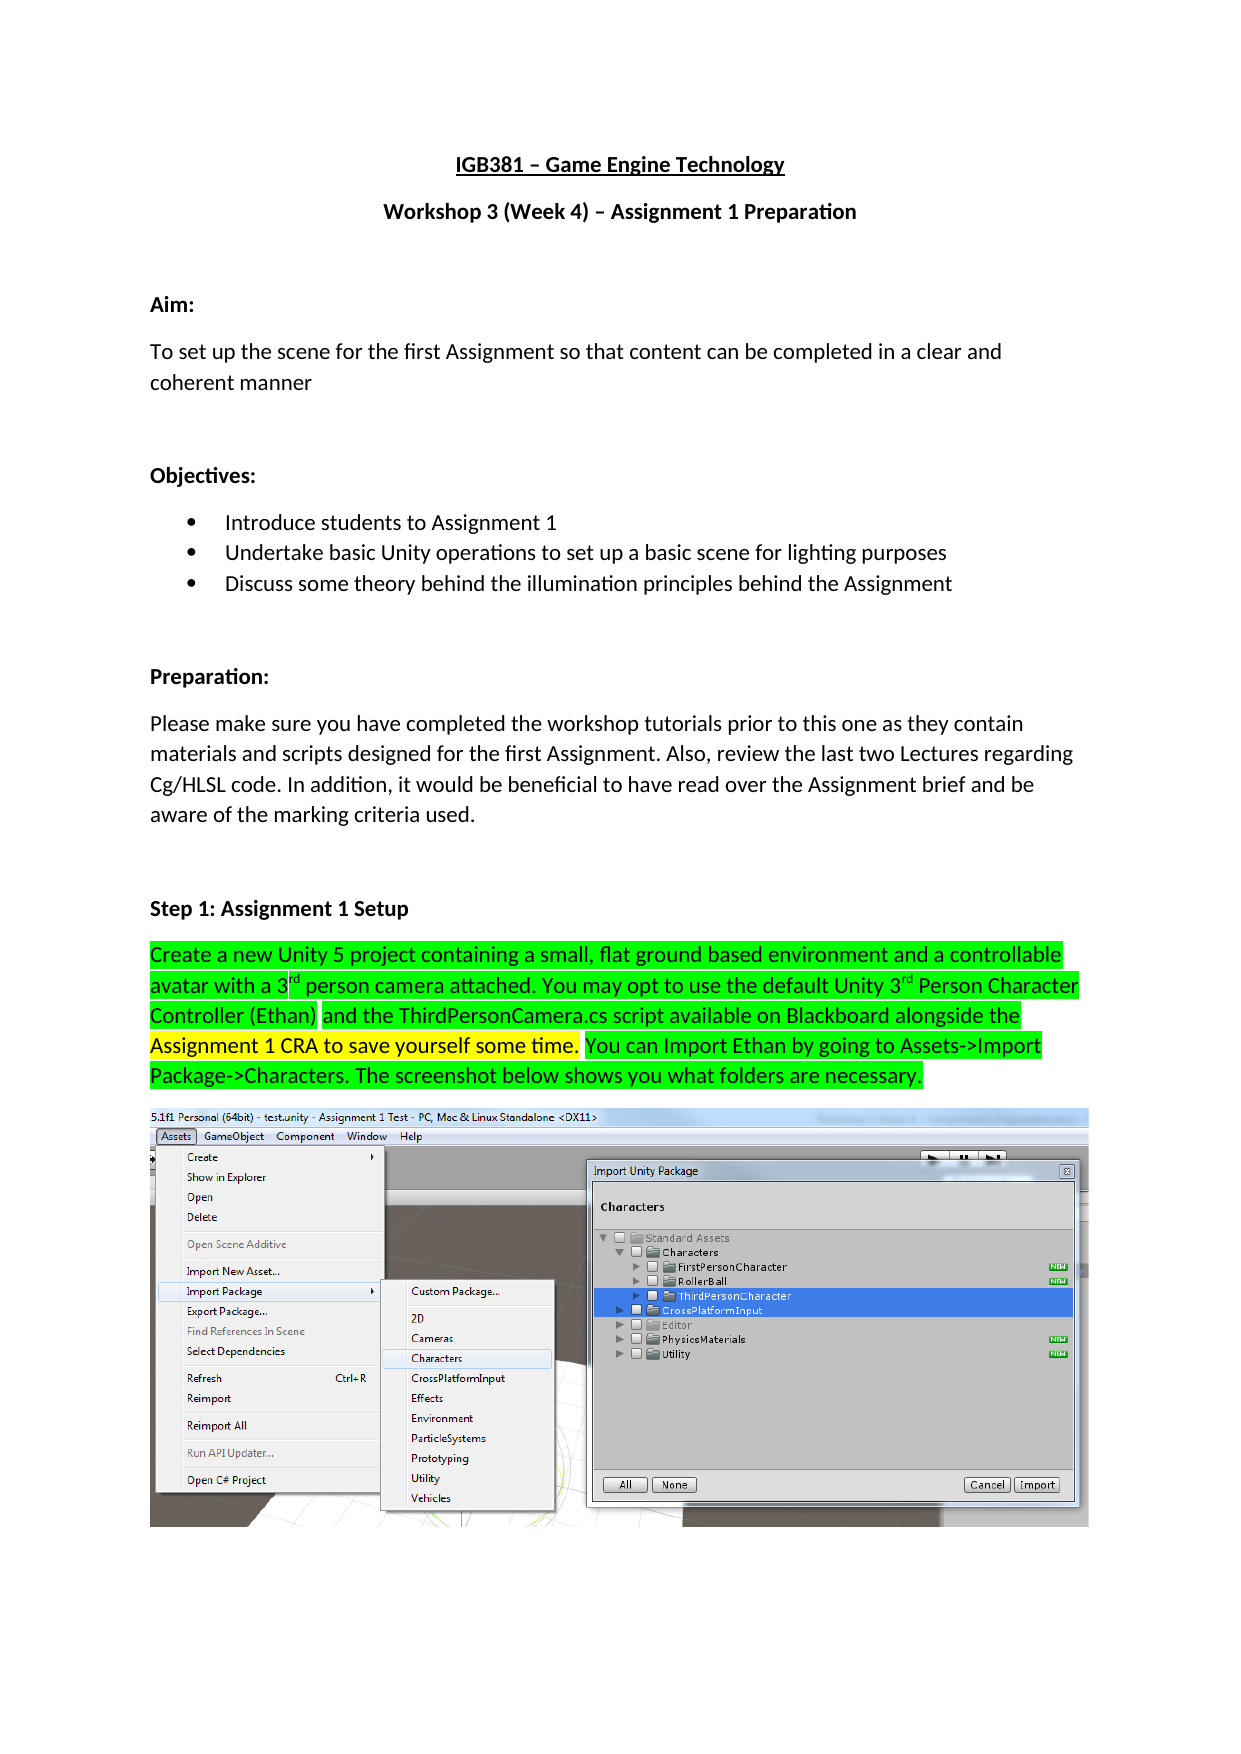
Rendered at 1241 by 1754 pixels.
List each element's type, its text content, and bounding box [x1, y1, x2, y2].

text Workshop 3 (Week 4) – Assignment 1 Preparation [150, 197, 1090, 225]
text Please make sure you have completed the workshop tutorials prior to this one as they contain materials and scripts designed for the first Assignment. Also, review the last two Lectures regarding Cg/HLSL code. In addition, it would be beneficial to have read over the Assignment brief and be aware of the marking criteria used. [150, 709, 1090, 828]
text Preparation: [150, 662, 1090, 691]
list Introduce students to Assignment 1 [187, 508, 1090, 536]
text Aim: [150, 291, 1090, 319]
text Objectives: [150, 461, 1090, 489]
text Step 1: Assignment 1 Setup [150, 894, 1090, 922]
list Discuss some theory behind the illumination principles behind the Assignment [187, 569, 1090, 597]
text IGB381 – Game Engine Technology [150, 150, 1090, 178]
text Create a new Unity 5 project containing a small, flat ground based environment and a controllable avatar with a 3rd person camera attached. You may opt to use the default Unity 3rd Person Character Controller (Ethan) and the ThirdPersonCamera.cs script available on Blackboard alongside the Assignment 1 CRA to save yourself some time. You can Import Ethan by going to Assets->Import Package->Characters. The screenshot below shows you what folders are necessary. [150, 941, 1090, 1089]
list Undertake basic Unity operations to set up a basic scene for lighting purposes [187, 538, 1090, 567]
picture [150, 1108, 1089, 1527]
text To set up the scene for the first Assignment so that content can be completed in a clear and coherent manner [150, 337, 1090, 396]
